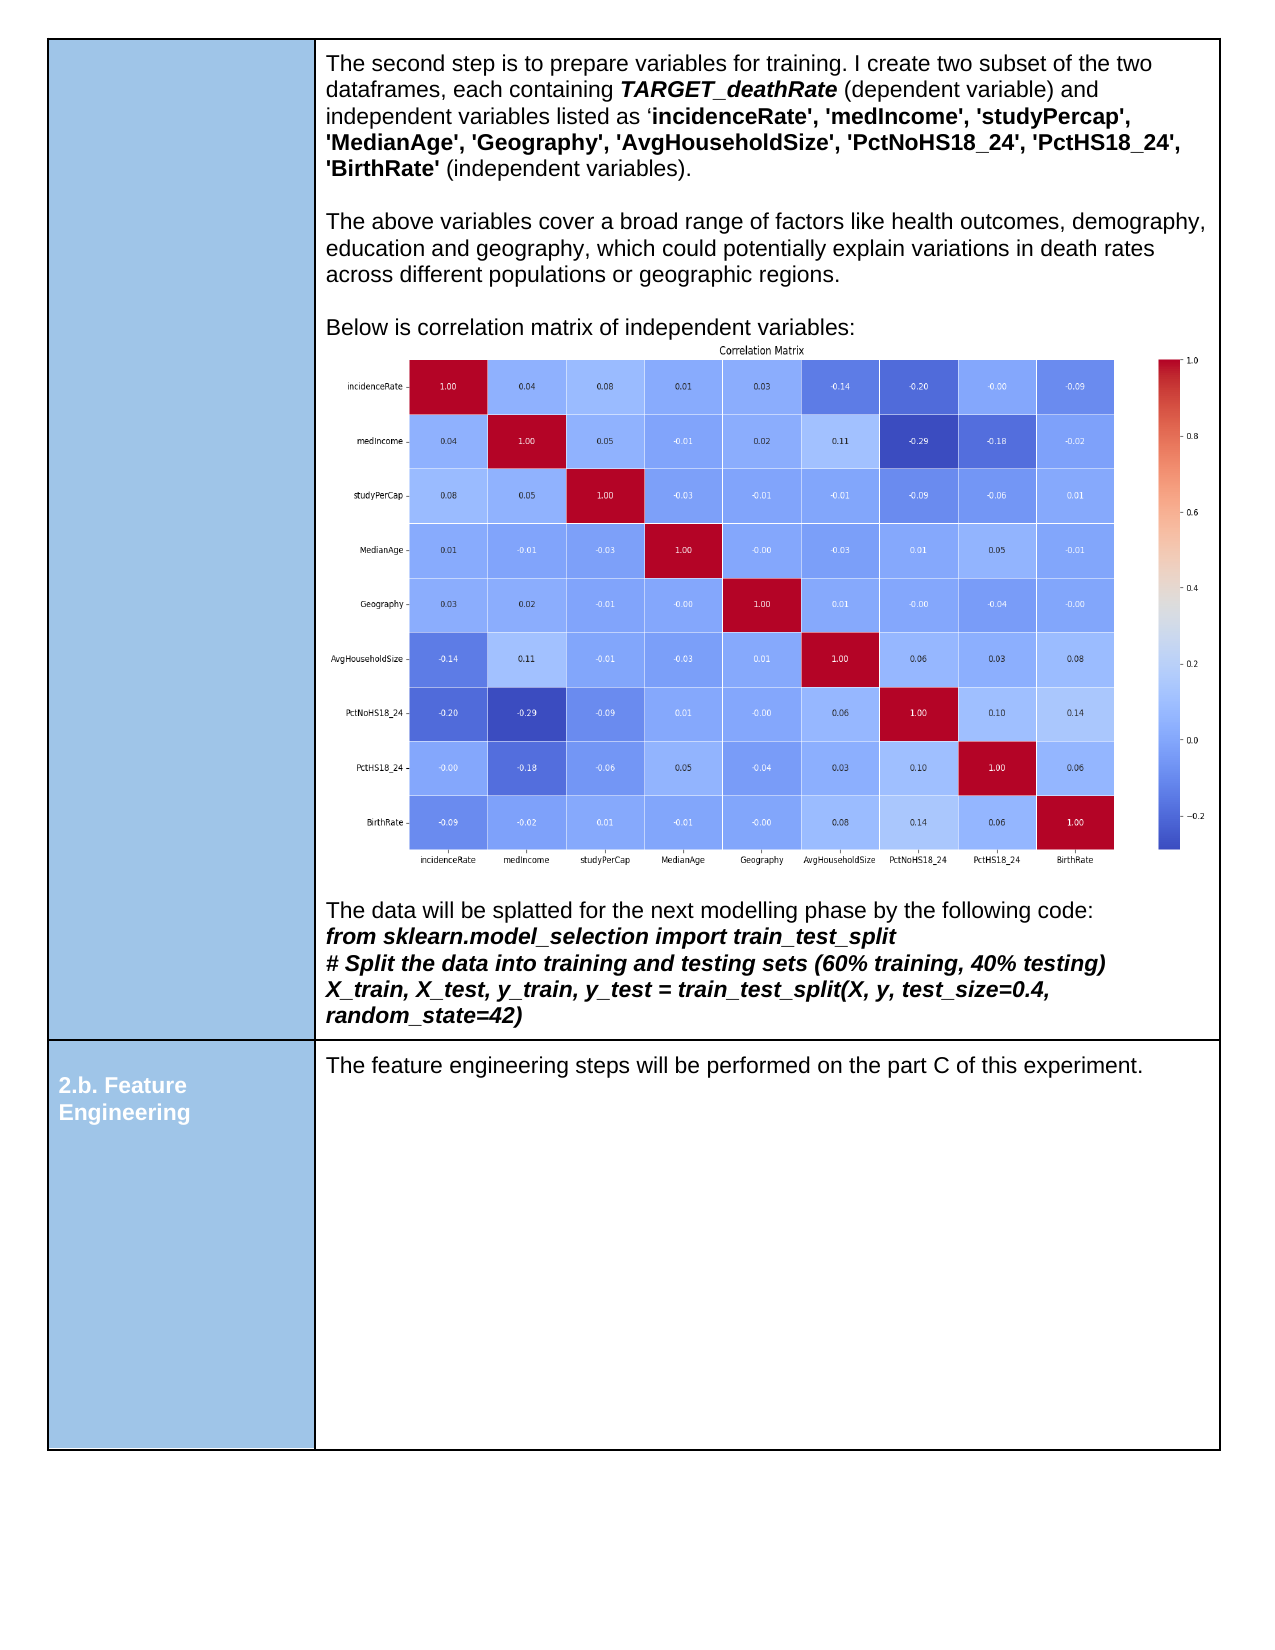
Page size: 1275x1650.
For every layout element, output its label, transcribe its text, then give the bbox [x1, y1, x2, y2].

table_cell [316, 40, 1219, 1039]
table_cell 2.b. Feature Engineering [49, 1041, 314, 1448]
table_cell The feature engineering steps will be performed on the part C of this experiment. [316, 1041, 1219, 1448]
picture [325, 340, 1210, 871]
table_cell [49, 40, 314, 1039]
